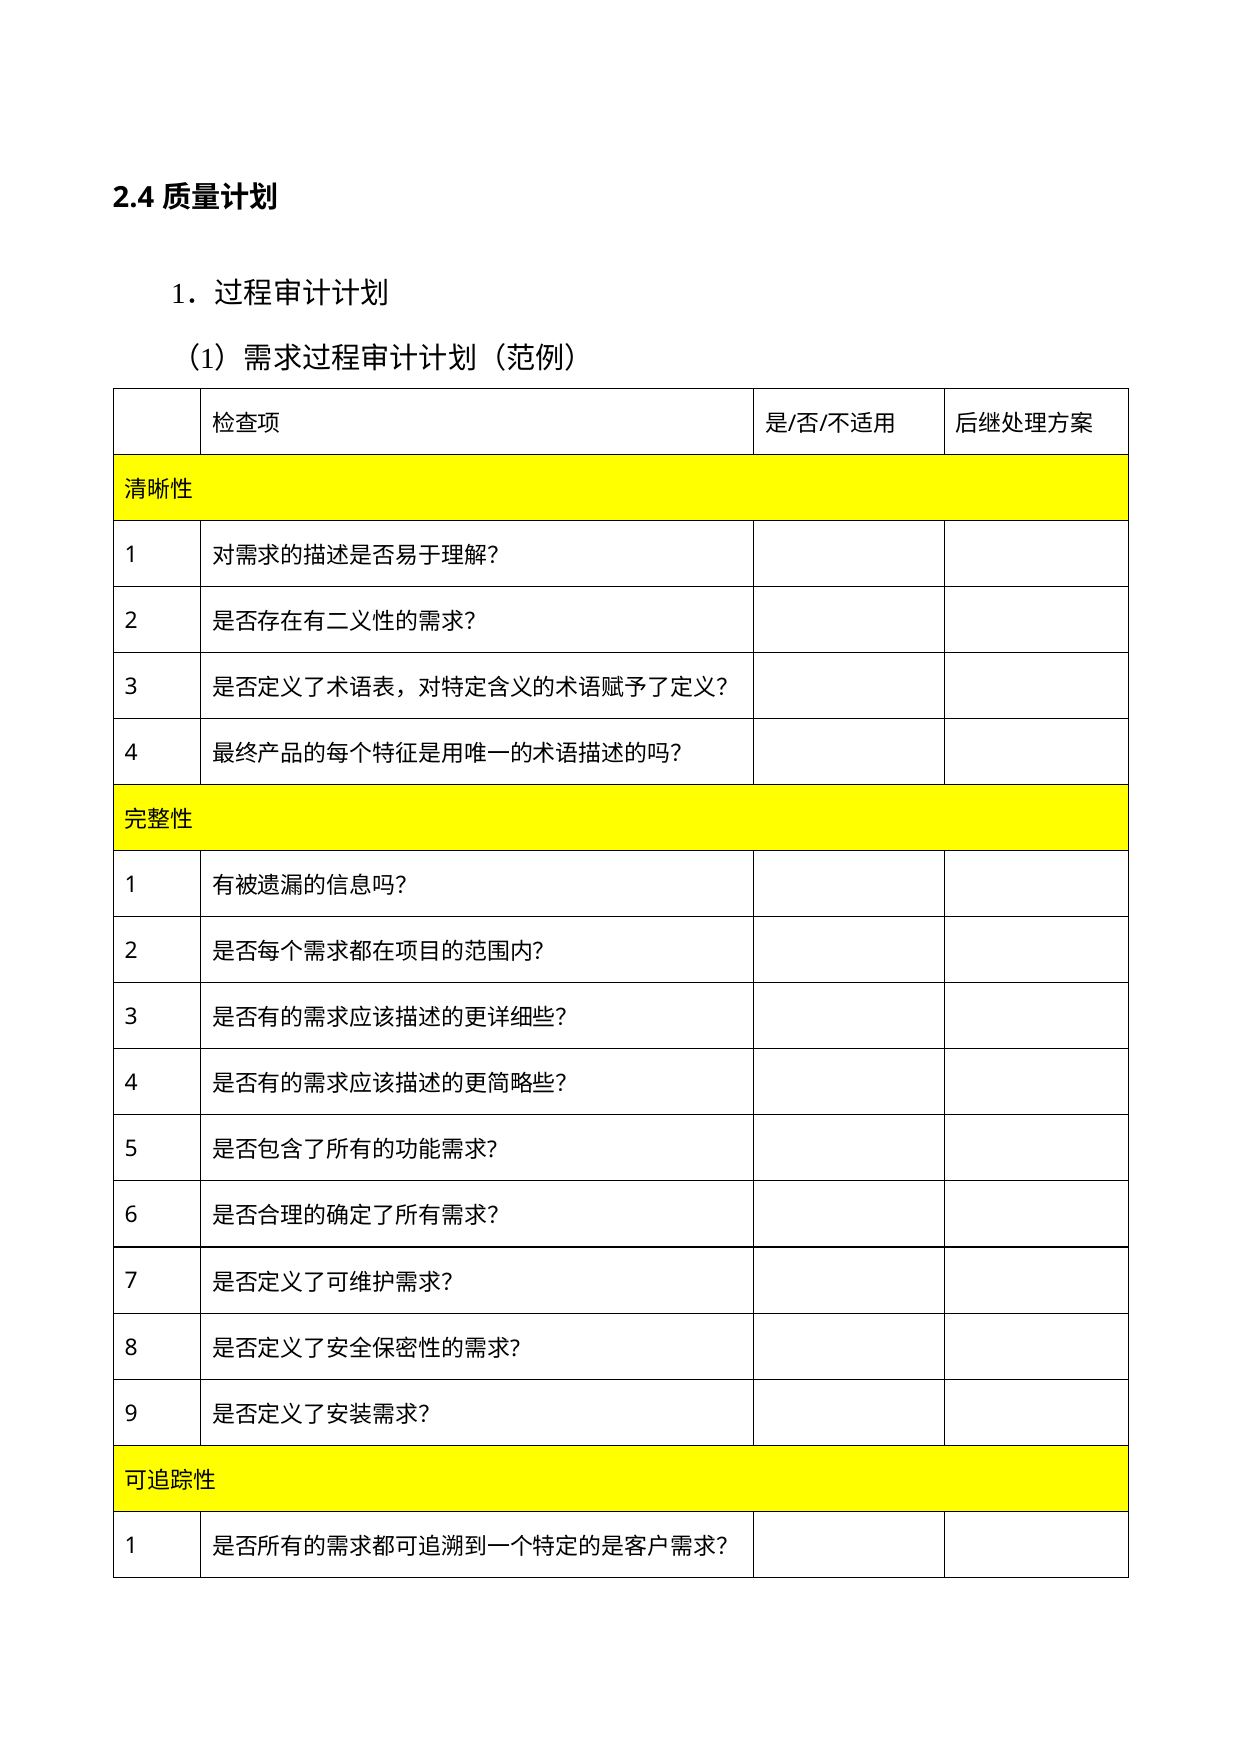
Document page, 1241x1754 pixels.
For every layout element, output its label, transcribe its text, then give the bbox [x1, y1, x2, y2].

table_cell 是否定义了术语表，对特定含义的术语赋予了定义？ [201, 653, 753, 718]
table_cell 是否定义了安装需求？ [201, 1380, 753, 1444]
table_cell 1 [114, 1512, 200, 1577]
table_cell [754, 1049, 944, 1114]
table_cell 是否定义了可维护需求？ [201, 1248, 753, 1312]
table_cell 6 [114, 1181, 200, 1246]
table_cell [754, 653, 944, 718]
table_cell [754, 587, 944, 652]
table_cell [754, 1181, 944, 1246]
table_cell 是否有的需求应该描述的更简略些？ [201, 1049, 753, 1114]
table_cell 3 [114, 653, 200, 718]
table_cell [754, 851, 944, 916]
table_cell 有被遗漏的信息吗？ [201, 851, 753, 916]
table_cell 是否有的需求应该描述的更详细些？ [201, 983, 753, 1048]
table_cell 2 [114, 917, 200, 982]
table_cell [754, 983, 944, 1048]
table_cell [945, 1380, 1128, 1444]
table_cell [754, 1248, 944, 1312]
table_cell 2 [114, 587, 200, 652]
table_cell 清晰性 [114, 455, 1128, 520]
table_cell 可追踪性 [114, 1446, 1128, 1511]
table_cell [945, 851, 1128, 916]
table_cell 3 [114, 983, 200, 1048]
table_cell 是否存在有二义性的需求？ [201, 587, 753, 652]
table_cell [945, 1248, 1128, 1312]
table_cell 是否定义了安全保密性的需求? [201, 1314, 753, 1378]
table_cell [754, 1380, 944, 1444]
subtitle 2.4 质量计划 [112, 162, 1128, 227]
table_cell [945, 1314, 1128, 1378]
table_header 是/否/不适用 [754, 389, 944, 454]
table_cell 8 [114, 1314, 200, 1378]
table_cell [754, 1314, 944, 1378]
table_cell [754, 521, 944, 586]
table_cell 1 [114, 851, 200, 916]
table_header 检查项 [201, 389, 753, 454]
table_header 后继处理方案 [945, 389, 1128, 454]
table_cell [754, 1115, 944, 1180]
table_cell [945, 719, 1128, 784]
table_cell 7 [114, 1248, 200, 1312]
table_cell [945, 587, 1128, 652]
table_cell [754, 1512, 944, 1577]
list 1．过程审计计划 [112, 258, 1128, 323]
table_cell 最终产品的每个特征是用唯一的术语描述的吗？ [201, 719, 753, 784]
table_cell [754, 719, 944, 784]
table_cell [945, 521, 1128, 586]
table_cell [945, 917, 1128, 982]
table_cell [945, 1512, 1128, 1577]
table_cell 是否所有的需求都可追溯到一个特定的是客户需求？ [201, 1512, 753, 1577]
table_cell 完整性 [114, 785, 1128, 850]
table_cell 4 [114, 1049, 200, 1114]
table_header [114, 389, 200, 454]
table_cell [945, 1049, 1128, 1114]
list （1）需求过程审计计划（范例） [112, 323, 1128, 388]
table_cell [945, 653, 1128, 718]
table_cell 9 [114, 1380, 200, 1444]
table_cell 是否包含了所有的功能需求? [201, 1115, 753, 1180]
table_cell [754, 917, 944, 982]
table_cell 1 [114, 521, 200, 586]
table_cell 对需求的描述是否易于理解？ [201, 521, 753, 586]
table_cell [945, 983, 1128, 1048]
table_cell 是否每个需求都在项目的范围内？ [201, 917, 753, 982]
table_cell [945, 1181, 1128, 1246]
table_cell 是否合理的确定了所有需求？ [201, 1181, 753, 1246]
table_cell 5 [114, 1115, 200, 1180]
table_cell 4 [114, 719, 200, 784]
table_cell [945, 1115, 1128, 1180]
